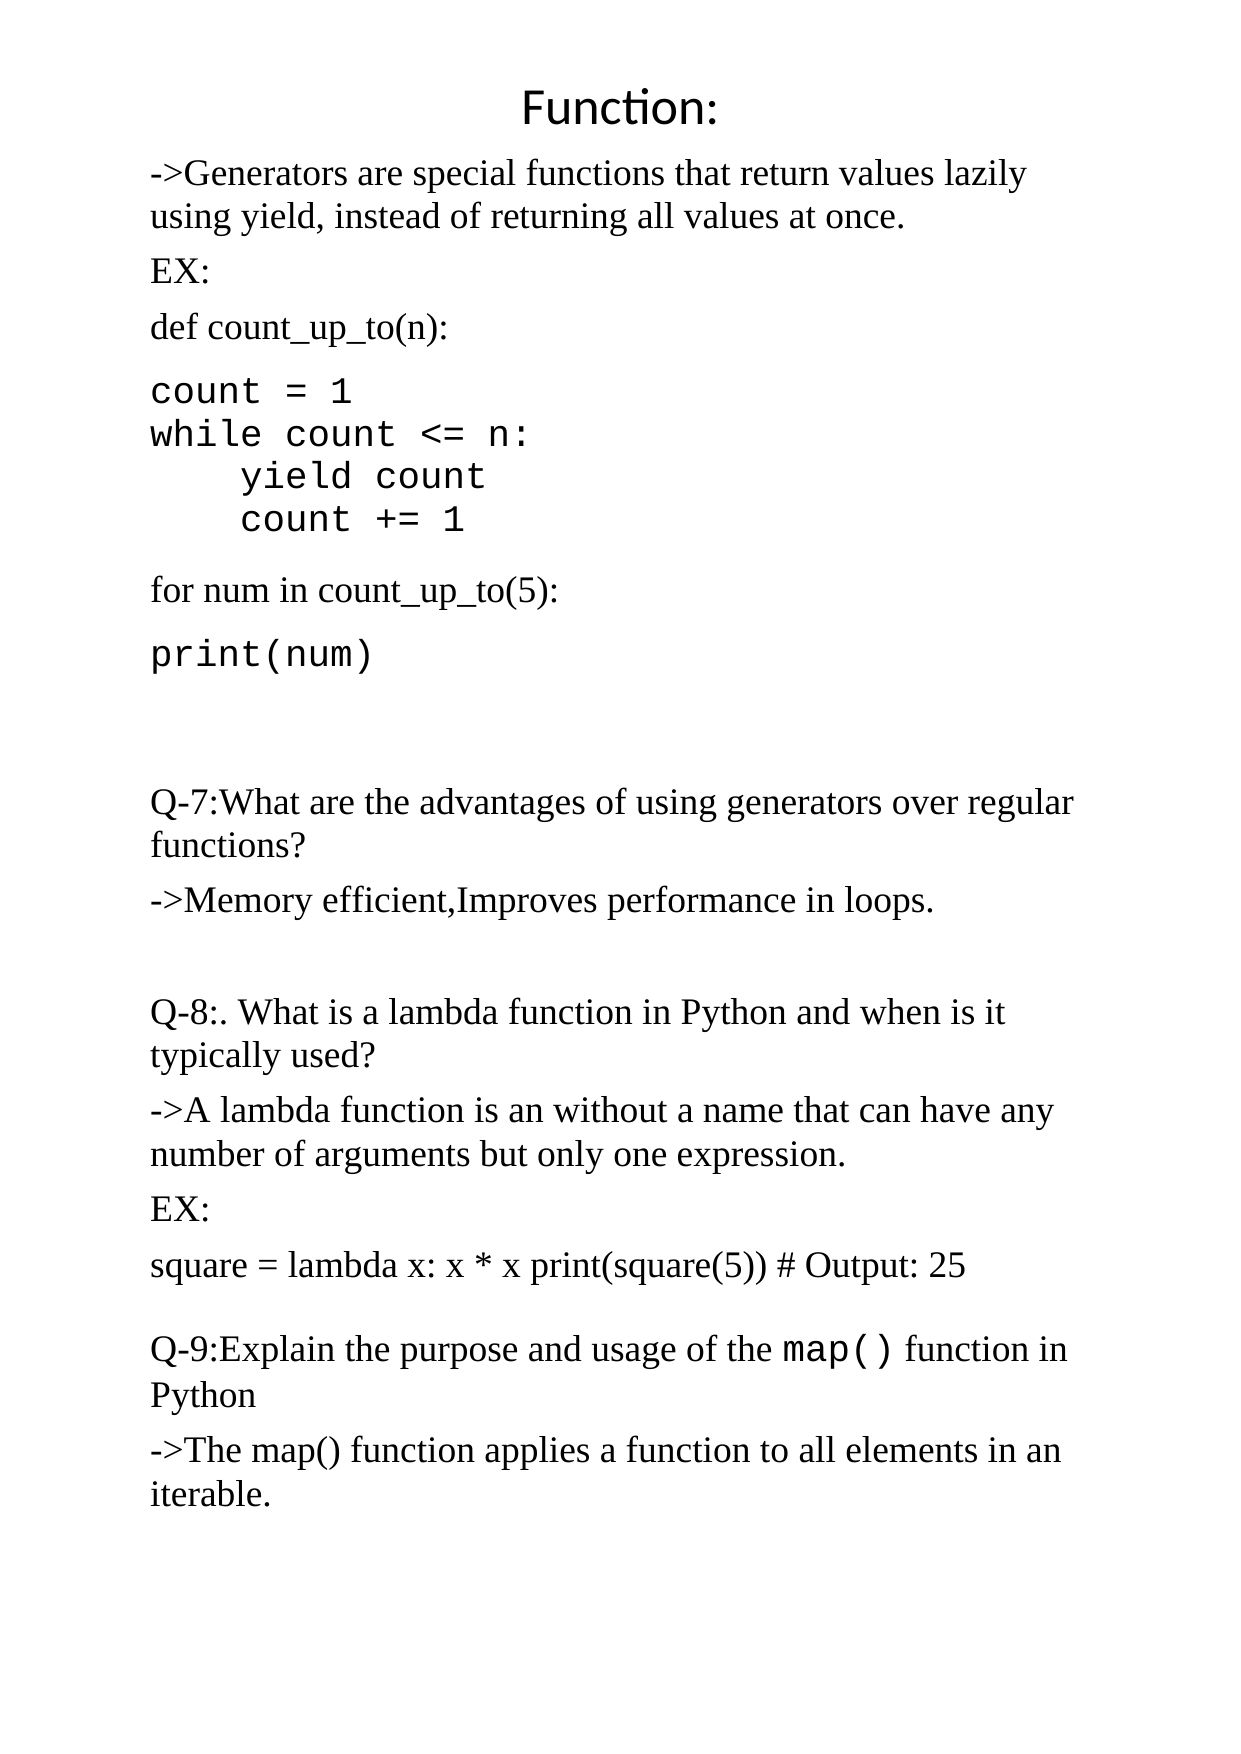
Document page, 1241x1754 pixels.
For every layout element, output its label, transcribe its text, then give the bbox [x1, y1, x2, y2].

text ->Memory efficient,Improves performance in loops. [150, 878, 1090, 921]
text Q-8:. What is a lambda function in Python and when is it typically used? [150, 989, 1090, 1075]
text square = lambda x: x * x print(square(5)) # Output: 25 [150, 1242, 1090, 1313]
text count = 1 while count <= n: yield count count += 1 [150, 372, 1090, 542]
text ->The map() function applies a function to all elements in an iterable. [150, 1428, 1090, 1514]
text print(num) [150, 636, 1090, 678]
text Q-9:Explain the purpose and usage of the map() function in Python [150, 1326, 1090, 1415]
text EX: [150, 249, 1090, 292]
text for num in count_up_to(5): [150, 567, 1090, 611]
text ->Generators are special functions that return values lazily using yield, instead of returning all values at once. [150, 150, 1090, 236]
text ->A lambda function is an without a name that can have any number of arguments but only one expression. [150, 1088, 1090, 1174]
text Q-7:What are the advantages of using generators over regular functions? [150, 779, 1090, 865]
text EX: [150, 1187, 1090, 1230]
text def count_up_to(n): [150, 304, 1090, 347]
